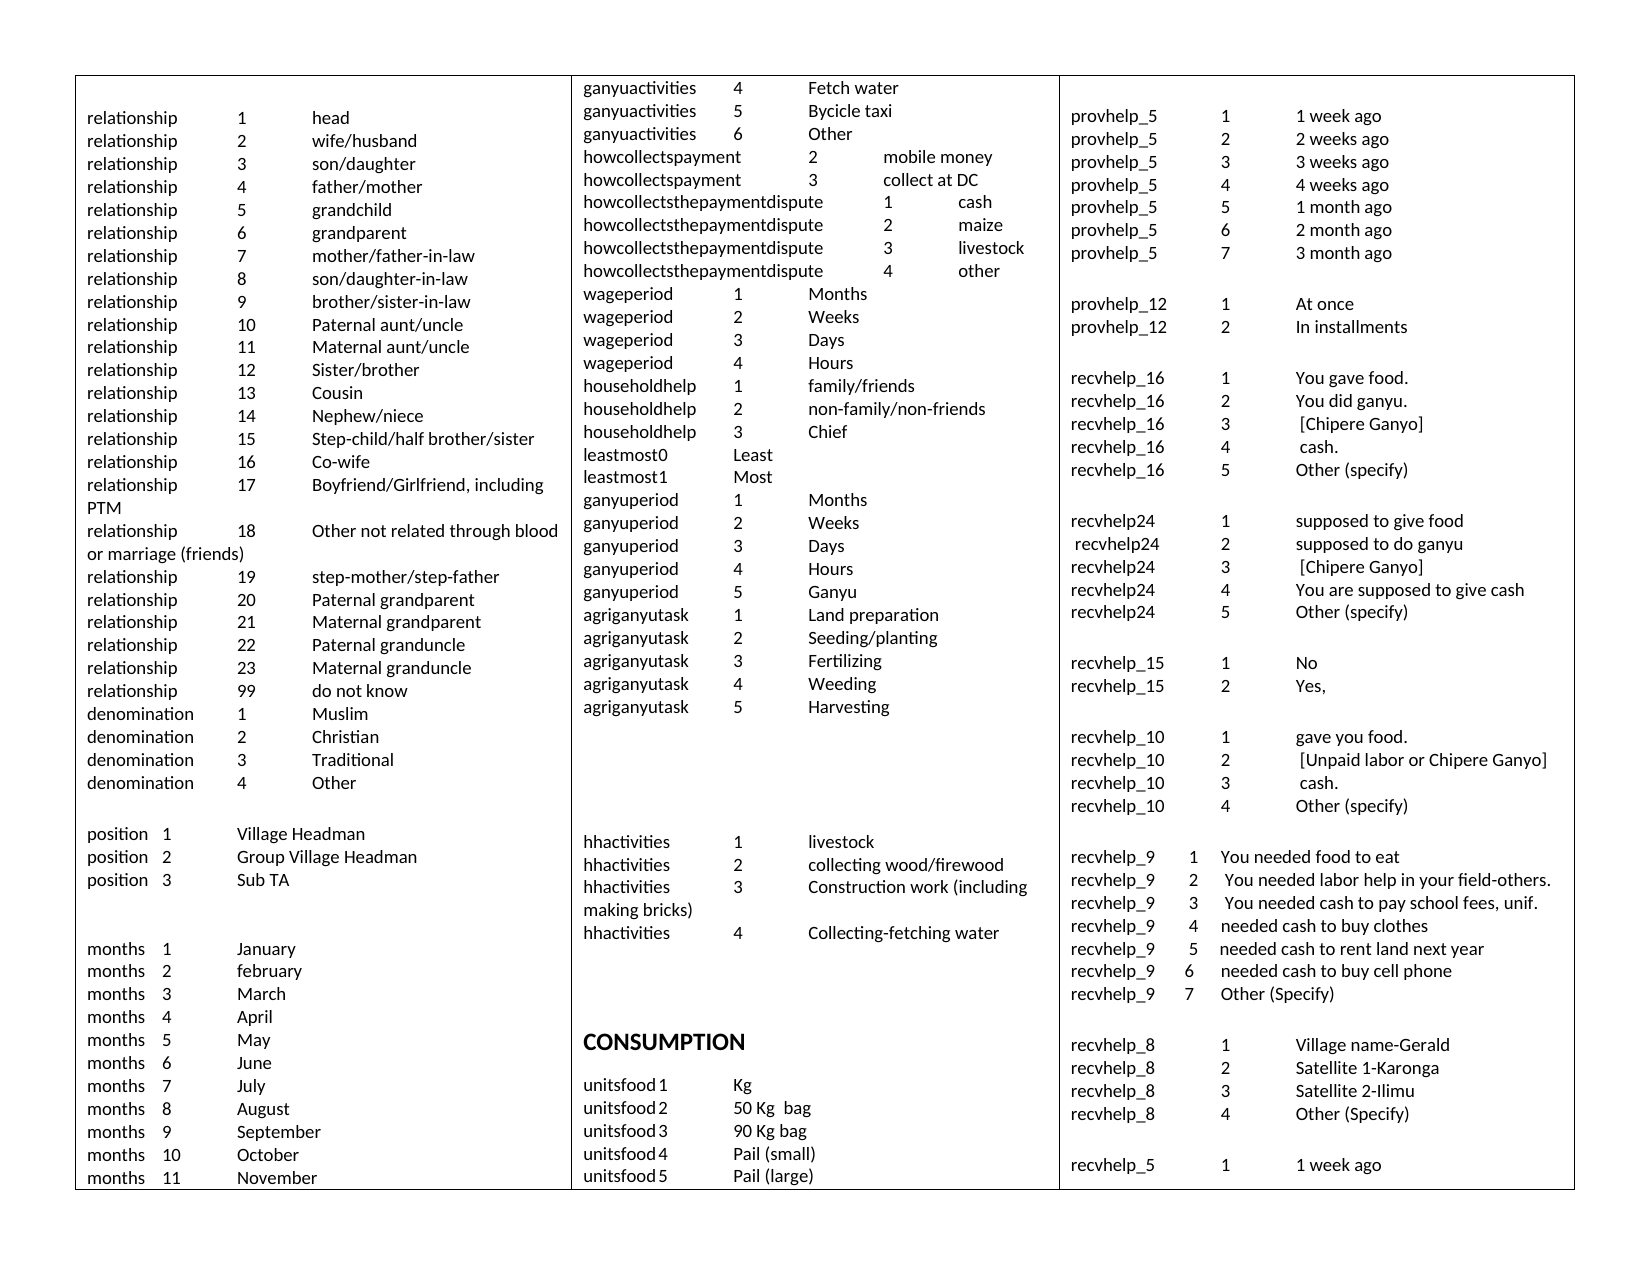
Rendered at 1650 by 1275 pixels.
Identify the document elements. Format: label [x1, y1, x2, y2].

table_header [572, 76, 1059, 1189]
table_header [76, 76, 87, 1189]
table_header [1060, 76, 1574, 1189]
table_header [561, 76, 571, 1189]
